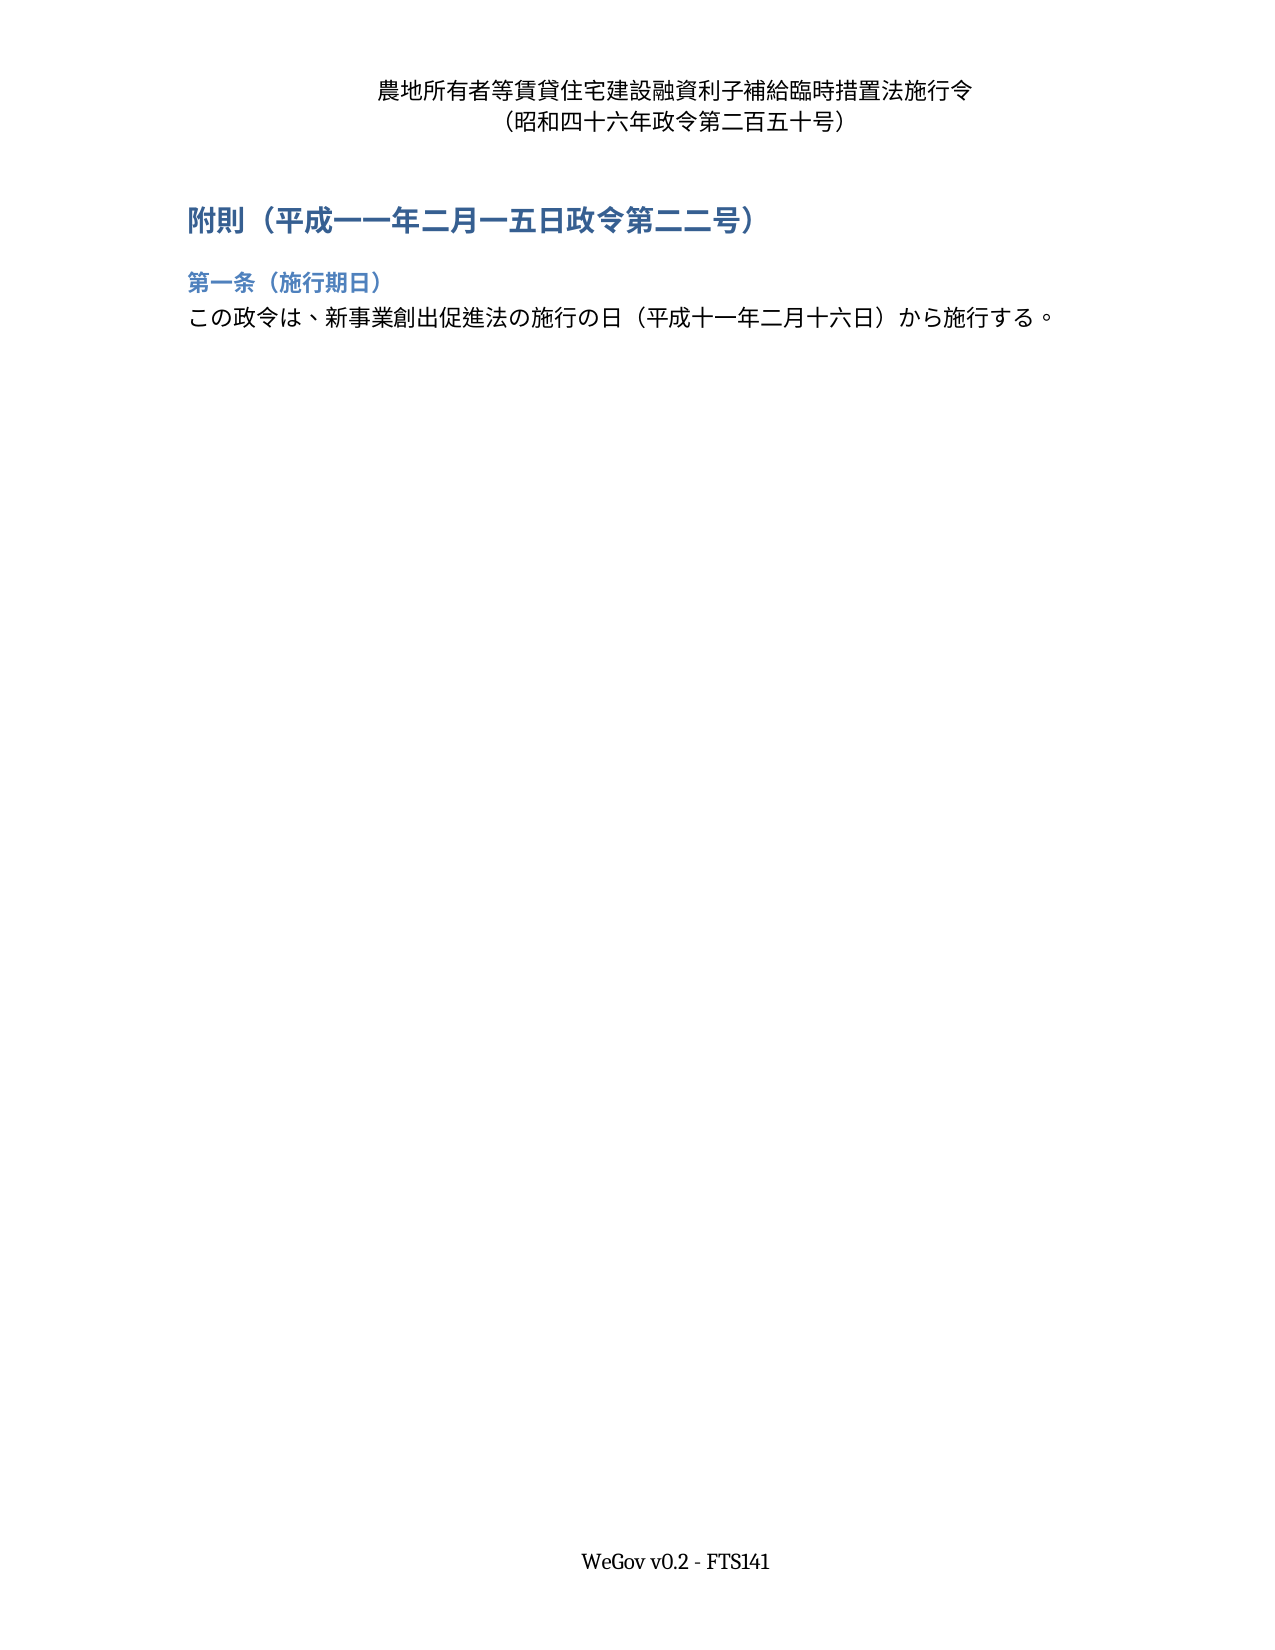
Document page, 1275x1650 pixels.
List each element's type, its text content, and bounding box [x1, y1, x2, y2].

subtitle 第一条（施行期日） [187, 266, 1087, 298]
text この政令は、新事業創出促進法の施行の日（平成十一年二月十六日）から施行する。 [187, 302, 1087, 334]
subtitle 附則（平成一一年二月一五日政令第二二号） [187, 200, 1087, 240]
